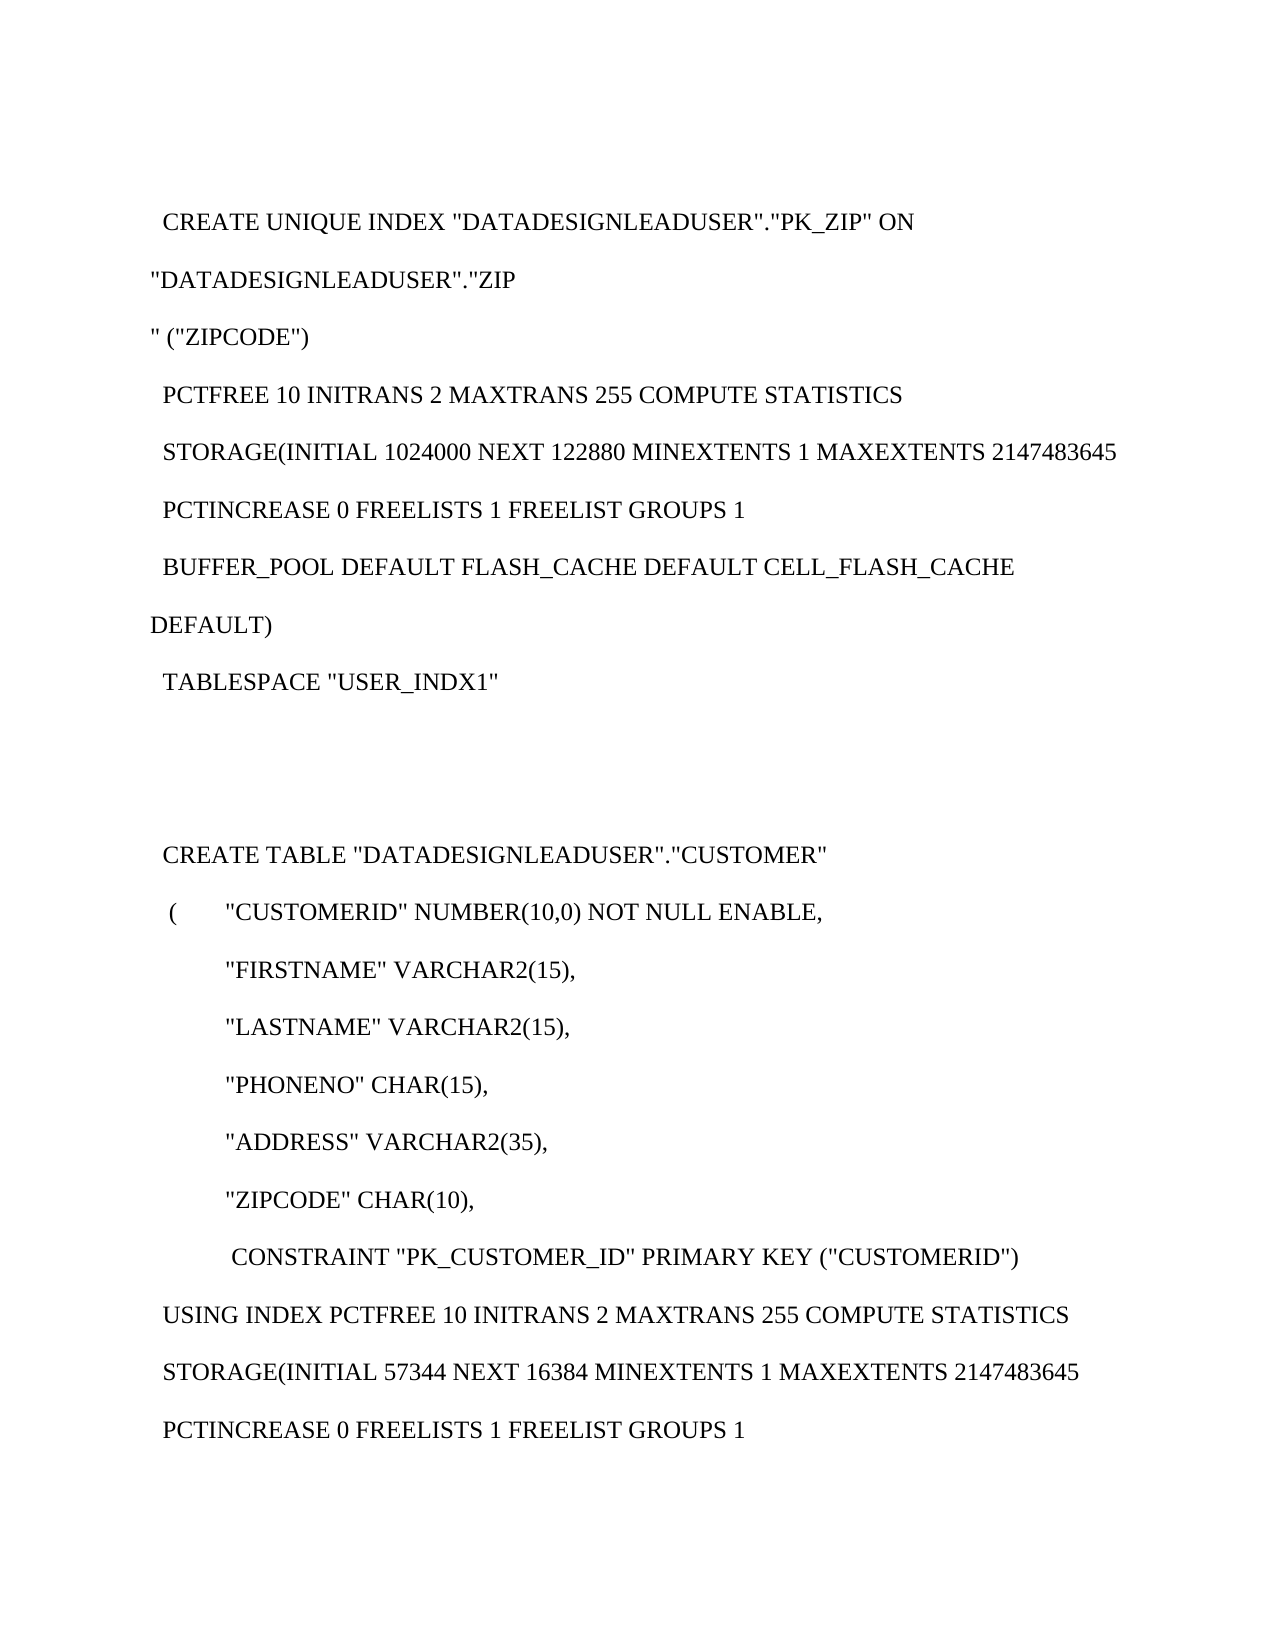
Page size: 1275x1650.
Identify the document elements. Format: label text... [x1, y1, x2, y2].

text ( "CUSTOMERID" NUMBER(10,0) NOT NULL ENABLE, [150, 897, 1125, 926]
text PCTINCREASE 0 FREELISTS 1 FREELIST GROUPS 1 [150, 1415, 1125, 1444]
text STORAGE(INITIAL 57344 NEXT 16384 MINEXTENTS 1 MAXEXTENTS 2147483645 [150, 1357, 1125, 1386]
text STORAGE(INITIAL 1024000 NEXT 122880 MINEXTENTS 1 MAXEXTENTS 2147483645 [150, 437, 1125, 466]
text "FIRSTNAME" VARCHAR2(15), [150, 955, 1125, 984]
text "ZIPCODE" CHAR(10), [150, 1185, 1125, 1214]
text " ("ZIPCODE") [150, 322, 1125, 351]
text "LASTNAME" VARCHAR2(15), [150, 1012, 1125, 1041]
text USING INDEX PCTFREE 10 INITRANS 2 MAXTRANS 255 COMPUTE STATISTICS [150, 1300, 1125, 1329]
text "ADDRESS" VARCHAR2(35), [150, 1127, 1125, 1156]
text PCTFREE 10 INITRANS 2 MAXTRANS 255 COMPUTE STATISTICS [150, 380, 1125, 409]
text "PHONENO" CHAR(15), [150, 1070, 1125, 1099]
text PCTINCREASE 0 FREELISTS 1 FREELIST GROUPS 1 [150, 495, 1125, 524]
text BUFFER_POOL DEFAULT FLASH_CACHE DEFAULT CELL_FLASH_CACHE DEFAULT) [150, 552, 1125, 639]
text TABLESPACE "USER_INDX1" [150, 667, 1125, 696]
text CONSTRAINT "PK_CUSTOMER_ID" PRIMARY KEY ("CUSTOMERID") [150, 1242, 1125, 1271]
text CREATE UNIQUE INDEX "DATADESIGNLEADUSER"."PK_ZIP" ON "DATADESIGNLEADUSER"."ZIP [150, 207, 1125, 294]
text CREATE TABLE "DATADESIGNLEADUSER"."CUSTOMER" [150, 840, 1125, 869]
